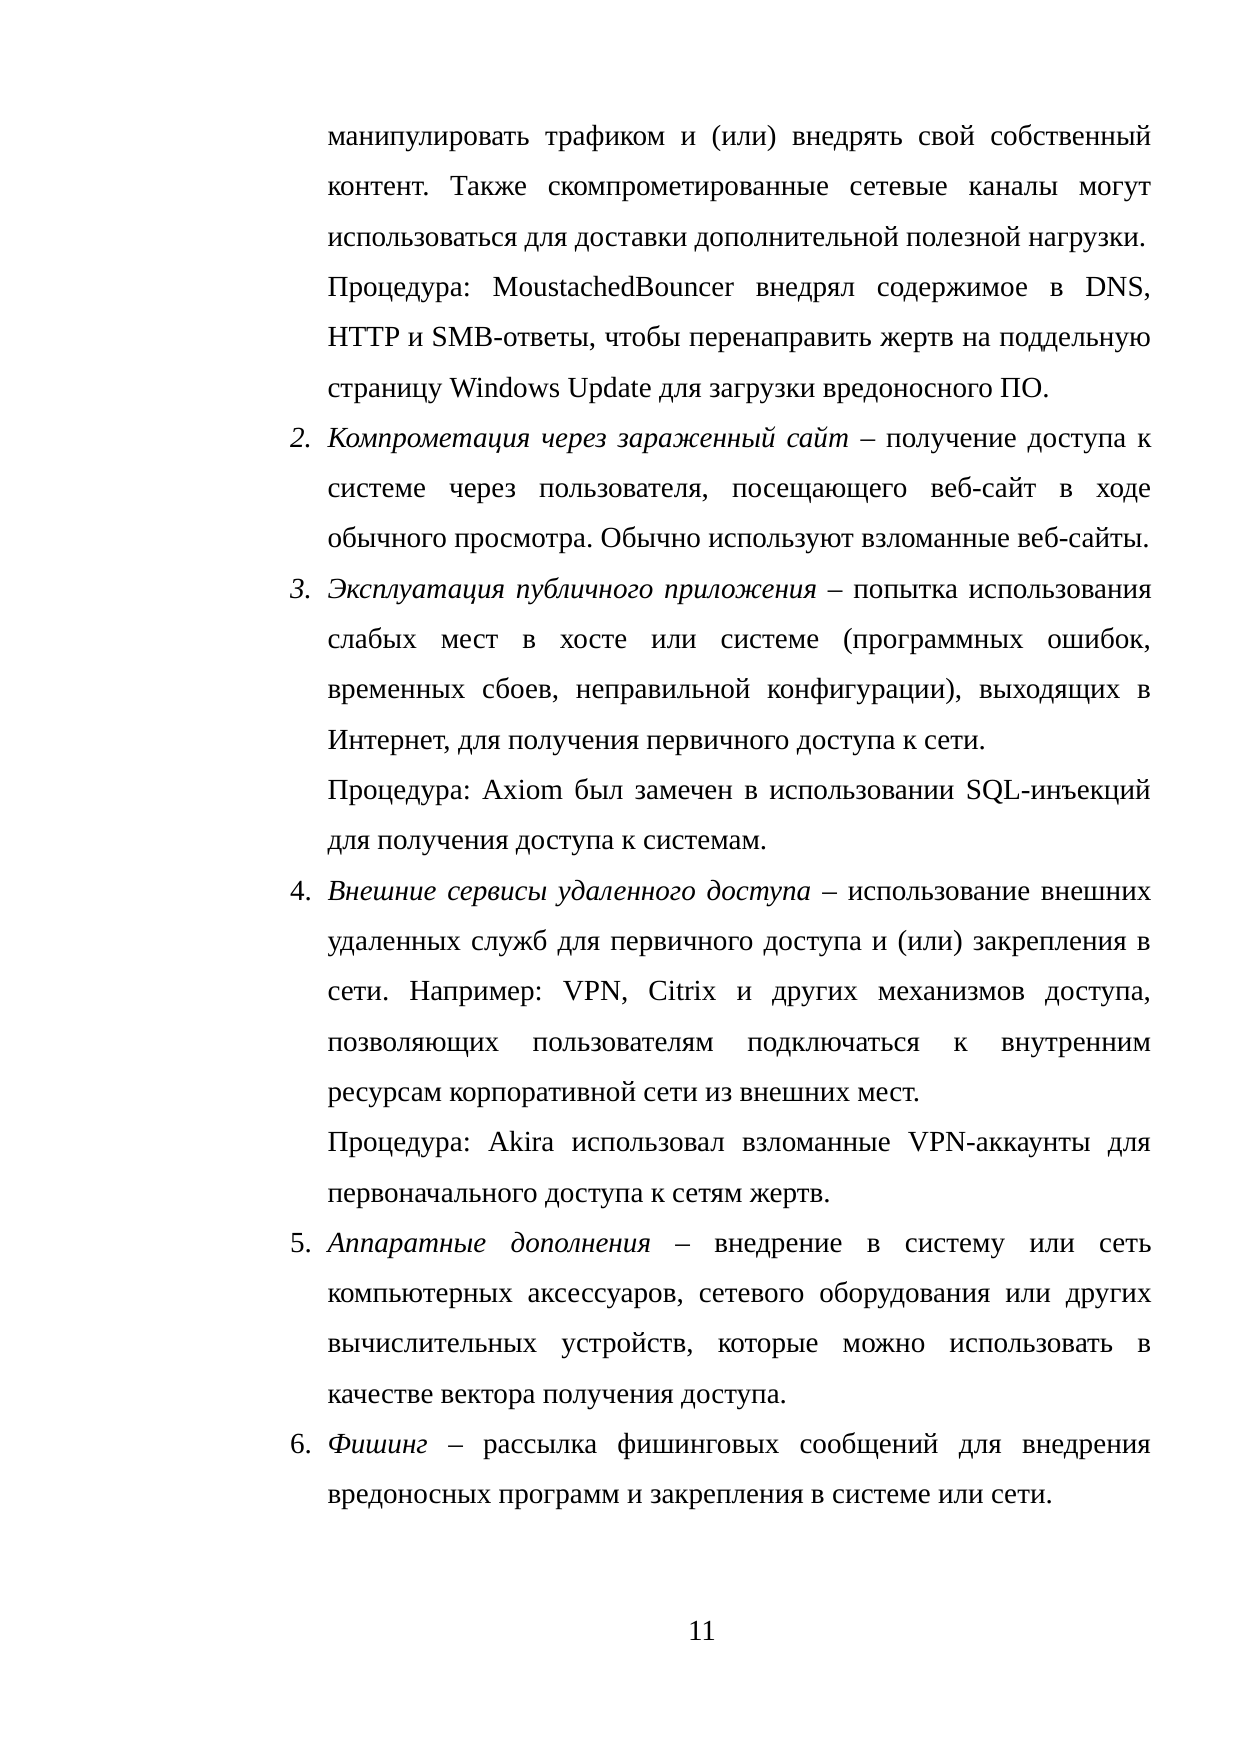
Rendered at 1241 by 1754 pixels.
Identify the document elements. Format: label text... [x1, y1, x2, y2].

list Аппаратные дополнения – внедрение в систему или сеть компьютерных аксессуаров, сетевого оборудования или других вычислительных устройств, которые можно использовать в качестве вектора получения доступа. [290, 1225, 1152, 1409]
list Эксплуатация публичного приложения – попытка использования слабых мест в хосте или системе (программных ошибок, временных сбоев, неправильной конфигурации), выходящих в Интернет, для получения первичного доступа к сети. [290, 571, 1152, 755]
list Процедура: Akira использовал взломанные VPN-аккаунты для первоначального доступа к сетям жертв. [327, 1124, 1152, 1208]
list Фишинг – рассылка фишинговых сообщений для внедрения вредоносных программ и закрепления в системе или сети. [290, 1426, 1152, 1510]
list Процедура: Axiom был замечен в использовании SQL-инъекций для получения доступа к системам. [327, 772, 1152, 856]
list Процедура: MoustachedBouncer внедрял содержимое в DNS, HTTP и SMB-ответы, чтобы перенаправить жертв на поддельную страницу Windows Update для загрузки вредоносного ПО. [327, 269, 1152, 403]
list Внешние сервисы удаленного доступа – использование внешних удаленных служб для первичного доступа и (или) закрепления в сети. Например: VPN, Citrix и других механизмов доступа, позволяющих пользователям подключаться к внутренним ресурсам корпоративной сети из внешних мест. [290, 873, 1152, 1108]
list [327, 118, 1152, 252]
list Компрометация через зараженный сайт – получение доступа к системе через пользователя, посещающего веб-сайт в ходе обычного просмотра. Обычно используют взломанные веб-сайты. [290, 420, 1152, 554]
